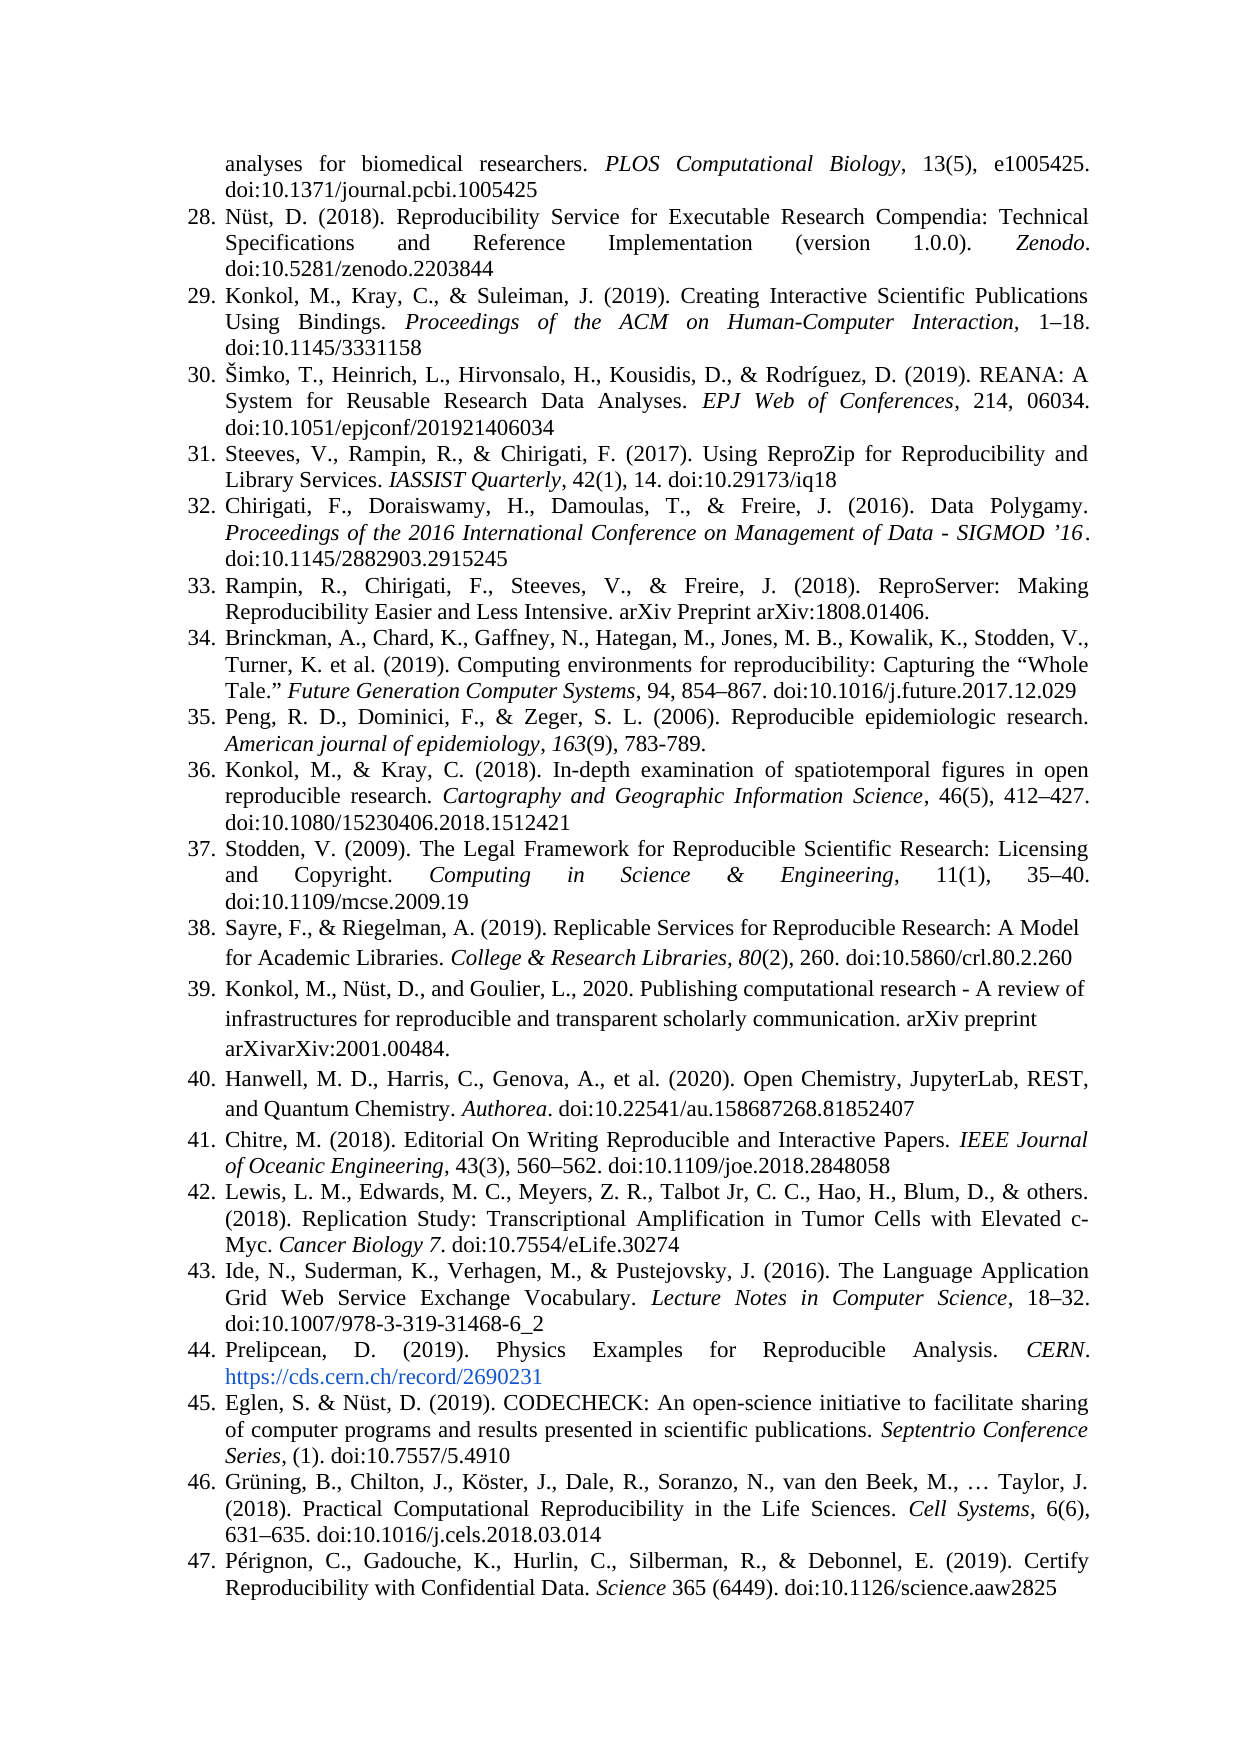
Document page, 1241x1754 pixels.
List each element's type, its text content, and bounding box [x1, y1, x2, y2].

list Ide, N., Suderman, K., Verhagen, M., & Pustejovsky, J. (2016). The Language Application Grid Web Service Exchange Vocabulary. Lecture Notes in Computer Science, 18–32. doi:10.1007/978-3-319-31468-6_2 [187, 1257, 1090, 1337]
list Lewis, L. M., Edwards, M. C., Meyers, Z. R., Talbot Jr, C. C., Hao, H., Blum, D., & others. (2018). Replication Study: Transcriptional Amplification in Tumor Cells with Elevated c-Myc. Cancer Biology 7. doi:10.7554/eLife.30274 [187, 1178, 1090, 1257]
list Grüning, B., Chilton, J., Köster, J., Dale, R., Soranzo, N., van den Beek, M., … Taylor, J. (2018). Practical Computational Reproducibility in the Life Sciences. Cell Systems, 6(6), 631–635. doi:10.1016/j.cels.2018.03.014 [187, 1468, 1090, 1547]
list Prelipcean, D. (2019). Physics Examples for Reproducible Analysis. CERN. https://cds.cern.ch/record/2690231 [187, 1337, 1090, 1389]
list Peng, R. D., Dominici, F., & Zeger, S. L. (2006). Reproducible epidemiologic research. American journal of epidemiology, 163(9), 783-789. [187, 703, 1090, 756]
list Chitre, M. (2018). Editorial On Writing Reproducible and Interactive Papers. IEEE Journal of Oceanic Engineering, 43(3), 560–562. doi:10.1109/joe.2018.2848058 [187, 1126, 1090, 1178]
list Eglen, S. & Nüst, D. (2019). CODECHECK: An open-science initiative to facilitate sharing of computer programs and results presented in scientific publications. Septentrio Conference Series, (1). doi:10.7557/5.4910 [187, 1389, 1090, 1468]
list Hanwell, M. D., Harris, C., Genova, A., et al. (2020). Open Chemistry, JupyterLab, REST, and Quantum Chemistry. Authorea. doi:10.22541/au.158687268.81852407 [187, 1065, 1090, 1122]
list Pérignon, C., Gadouche, K., Hurlin, C., Silberman, R., & Debonnel, E. (2019). Certify Reproducibility with Confidential Data. Science 365 (6449). doi:10.1126/science.aaw2825 [187, 1547, 1090, 1600]
list Steeves, V., Rampin, R., & Chirigati, F. (2017). Using ReproZip for Reproducibility and Library Services. IASSIST Quarterly, 42(1), 14. doi:10.29173/iq18 [187, 440, 1090, 493]
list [187, 150, 1090, 203]
list Sayre, F., & Riegelman, A. (2019). Replicable Services for Reproducible Research: A Model for Academic Libraries. College & Research Libraries, 80(2), 260. doi:10.5860/crl.80.2.260 [187, 914, 1090, 971]
list Stodden, V. (2009). The Legal Framework for Reproducible Scientific Research: Licensing and Copyright. Computing in Science & Engineering, 11(1), 35–40. doi:10.1109/mcse.2009.19 [187, 835, 1090, 914]
list Konkol, M., & Kray, C. (2018). In-depth examination of spatiotemporal figures in open reproducible research. Cartography and Geographic Information Science, 46(5), 412–427. doi:10.1080/15230406.2018.1512421 [187, 756, 1090, 835]
list Chirigati, F., Doraiswamy, H., Damoulas, T., & Freire, J. (2016). Data Polygamy. Proceedings of the 2016 International Conference on Management of Data - SIGMOD ’16. doi:10.1145/2882903.2915245 [187, 493, 1090, 572]
list Konkol, M., Kray, C., & Suleiman, J. (2019). Creating Interactive Scientific Publications Using Bindings. Proceedings of the ACM on Human-Computer Interaction, 1–18. doi:10.1145/3331158 [187, 282, 1090, 361]
list Brinckman, A., Chard, K., Gaffney, N., Hategan, M., Jones, M. B., Kowalik, K., Stodden, V., Turner, K. et al. (2019). Computing environments for reproducibility: Capturing the “Whole Tale.” Future Generation Computer Systems, 94, 854–867. doi:10.1016/j.future.2017.12.029 [187, 624, 1090, 703]
list Rampin, R., Chirigati, F., Steeves, V., & Freire, J. (2018). ReproServer: Making Reproducibility Easier and Less Intensive. arXiv Preprint arXiv:1808.01406. [187, 572, 1090, 624]
list Šimko, T., Heinrich, L., Hirvonsalo, H., Kousidis, D., & Rodríguez, D. (2019). REANA: A System for Reusable Research Data Analyses. EPJ Web of Conferences, 214, 06034. doi:10.1051/epjconf/201921406034 [187, 361, 1090, 440]
list Nüst, D. (2018). Reproducibility Service for Executable Research Compendia: Technical Specifications and Reference Implementation (version 1.0.0). Zenodo. doi:10.5281/zenodo.2203844 [187, 203, 1090, 282]
list Konkol, M., Nüst, D., and Goulier, L., 2020. Publishing computational research - A review of infrastructures for reproducible and transparent scholarly communication. arXiv preprint arXivarXiv:2001.00484. [187, 975, 1090, 1061]
